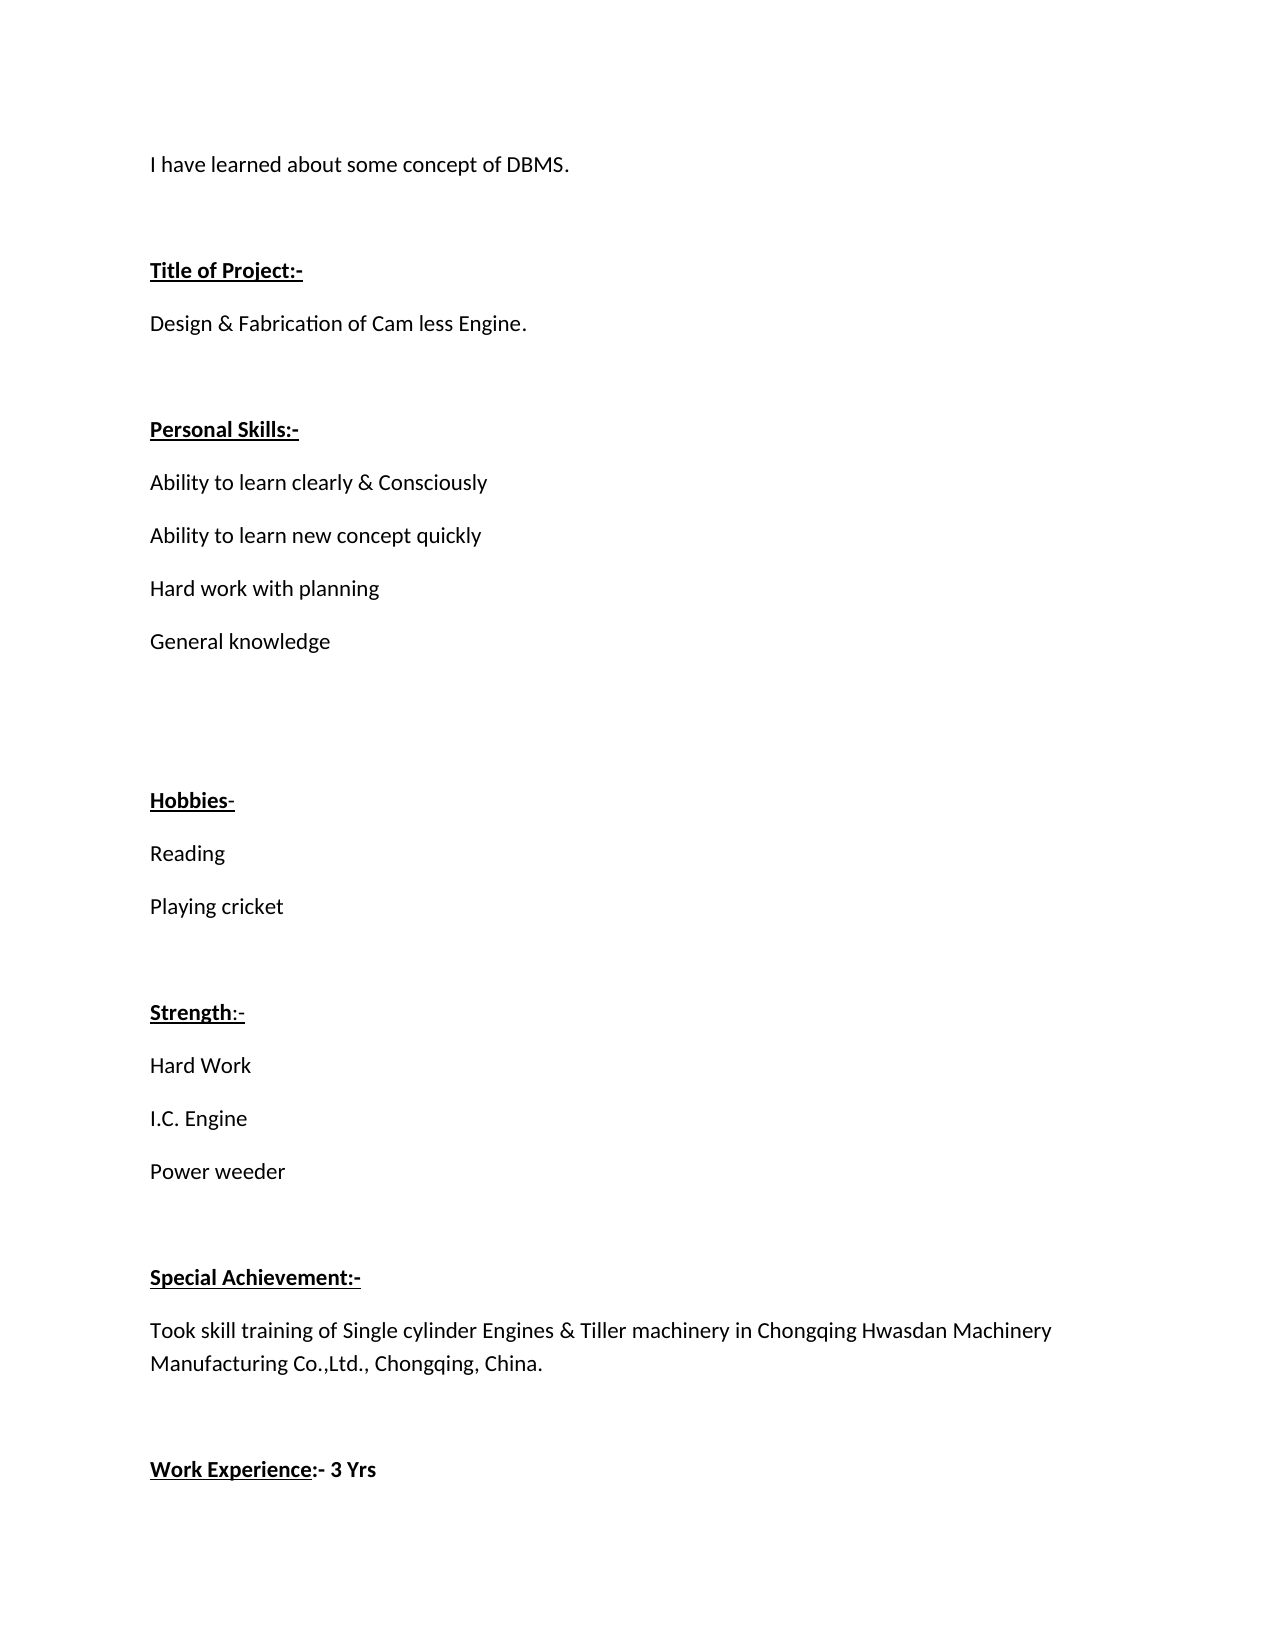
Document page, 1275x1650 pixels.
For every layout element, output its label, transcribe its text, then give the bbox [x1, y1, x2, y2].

text I.C. Engine [150, 1104, 1125, 1132]
text Ability to learn new concept quickly [150, 521, 1125, 549]
text Personal Skills:- [150, 415, 1125, 443]
text Hobbies- [150, 786, 1125, 814]
text Work Experience:- 3 Yrs [150, 1455, 1125, 1483]
text Strength:- [150, 998, 1125, 1026]
text Took skill training of Single cylinder Engines & Tiller machinery in Chongqing Hwasdan Machinery Manufacturing Co.,Ltd., Chongqing, China. [150, 1316, 1125, 1377]
text Design & Fabrication of Cam less Engine. [150, 309, 1125, 337]
text General knowledge [150, 627, 1125, 655]
text Ability to learn clearly & Consciously [150, 468, 1125, 496]
text Special Achievement:- [150, 1263, 1125, 1291]
text Power weeder [150, 1157, 1125, 1185]
text Playing cricket [150, 892, 1125, 920]
text Hard Work [150, 1051, 1125, 1079]
text I have learned about some concept of DBMS. [150, 150, 1125, 178]
text Reading [150, 839, 1125, 867]
text Title of Project:- [150, 256, 1125, 284]
text Hard work with planning [150, 574, 1125, 602]
